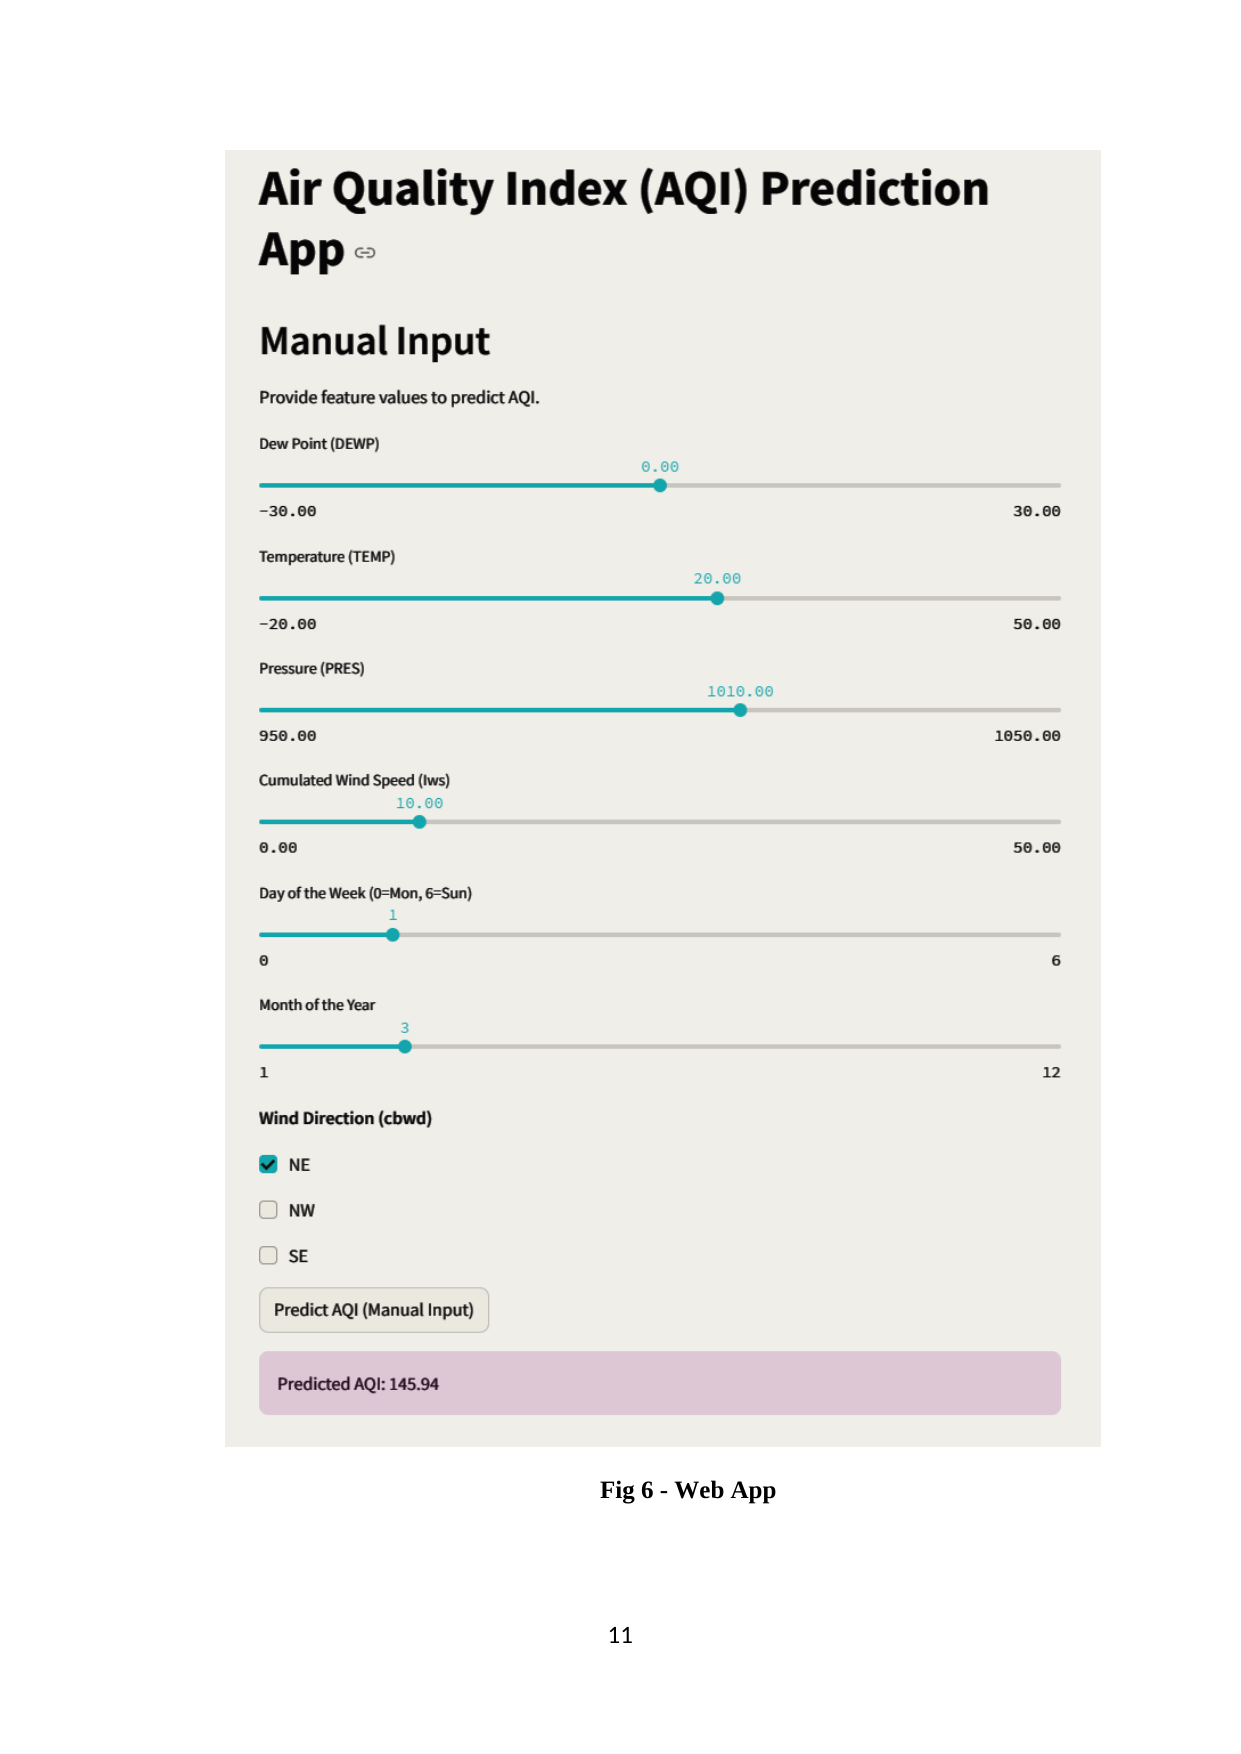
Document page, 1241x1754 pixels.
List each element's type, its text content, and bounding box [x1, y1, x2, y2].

text Fig 6 - Web App [600, 1475, 1090, 1504]
picture [225, 150, 1101, 1447]
